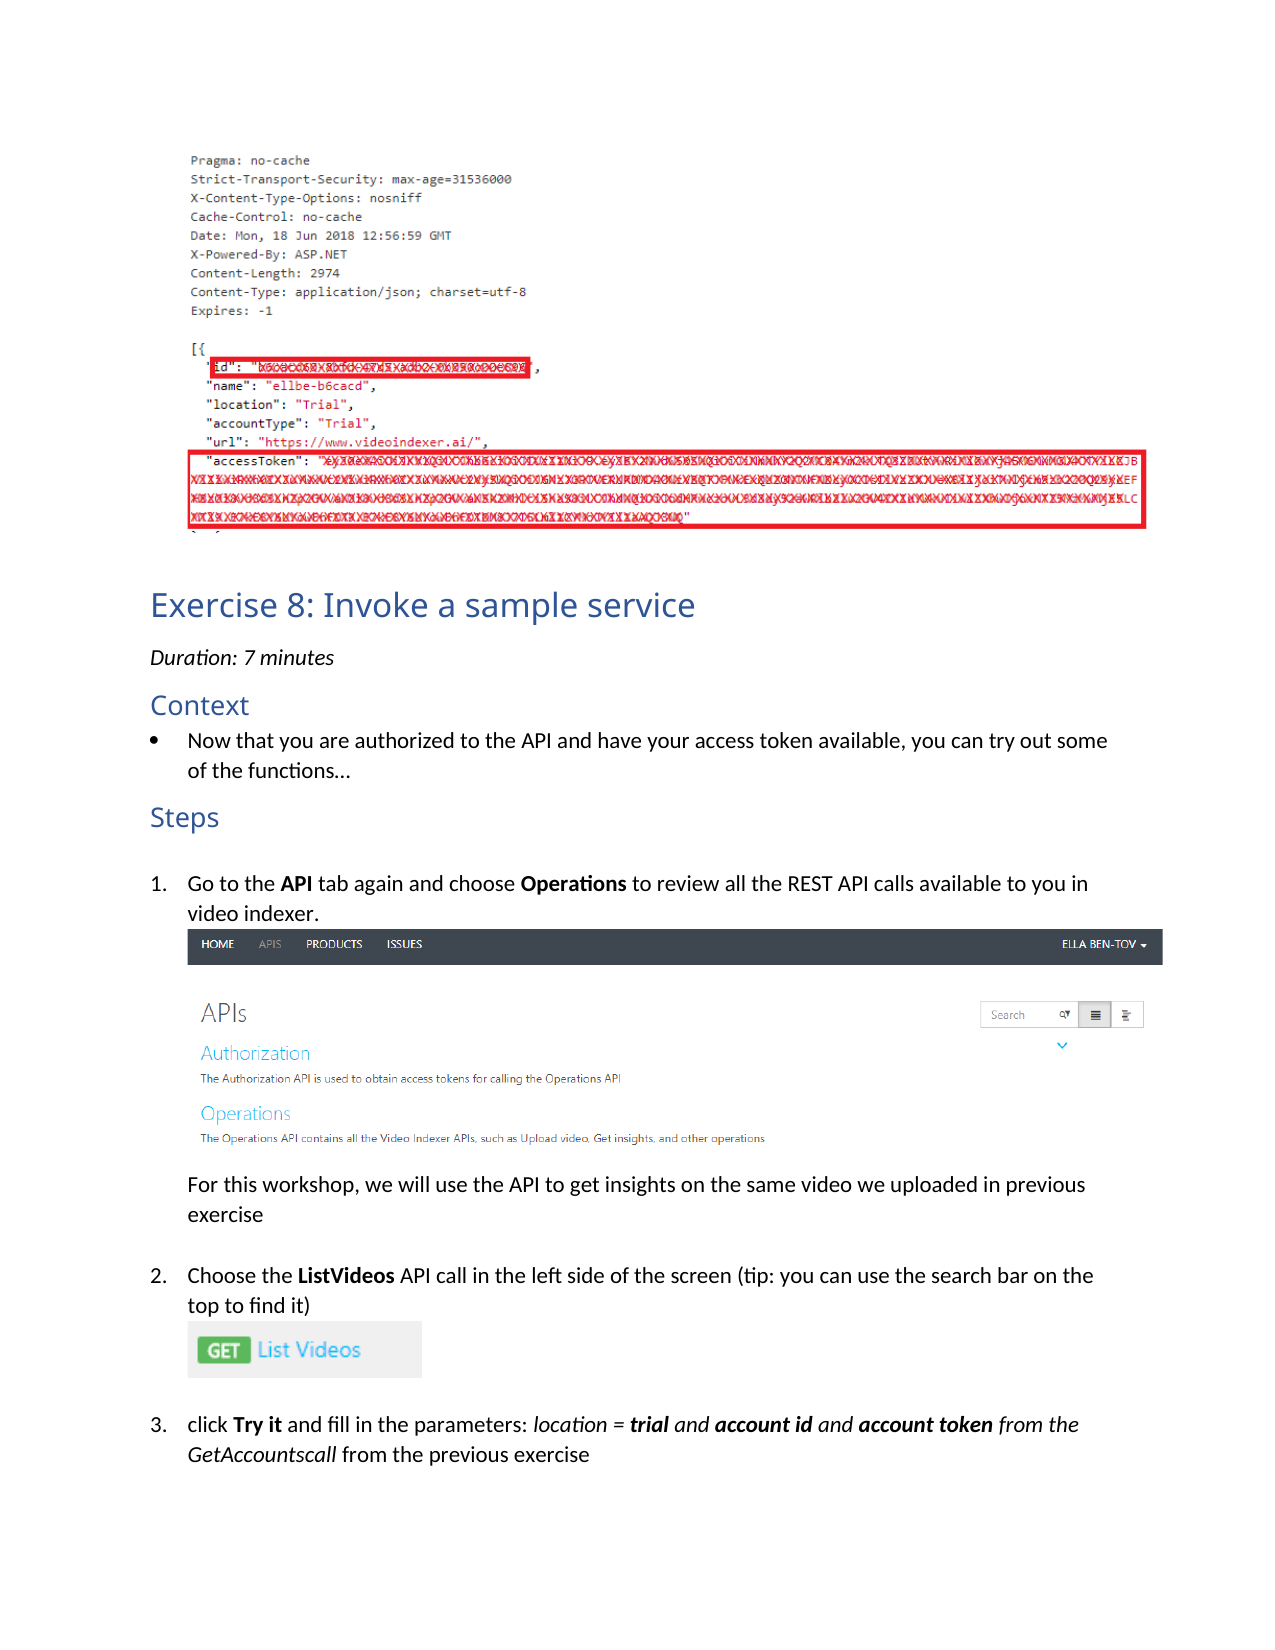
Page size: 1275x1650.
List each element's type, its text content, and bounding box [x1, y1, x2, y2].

picture [187, 929, 1163, 1169]
list Choose the ListVideos API call in the left side of the screen (tip: you can use the search bar on the top to find it) [150, 1261, 1125, 1319]
picture [187, 1321, 422, 1378]
subtitle Exercise 8: Invoke a sample service [150, 582, 1125, 627]
subtitle Context [150, 686, 1125, 723]
picture [187, 150, 1163, 555]
list click Try it and fill in the parameters: location = trial and account id and account token from the GetAccountscall from the previous exercise [150, 1410, 1125, 1468]
list Now that you are authorized to the API and have your access token available, you can try out some of the functions… [150, 726, 1125, 784]
list Go to the API tab again and choose Operations to review all the REST API calls available to you in video indexer. [150, 869, 1125, 927]
list For this workshop, we will use the API to get insights on the same video we uploaded in previous exercise [187, 1170, 1125, 1229]
subtitle Steps [150, 799, 1125, 836]
text Duration: 7 minutes [150, 643, 1125, 671]
